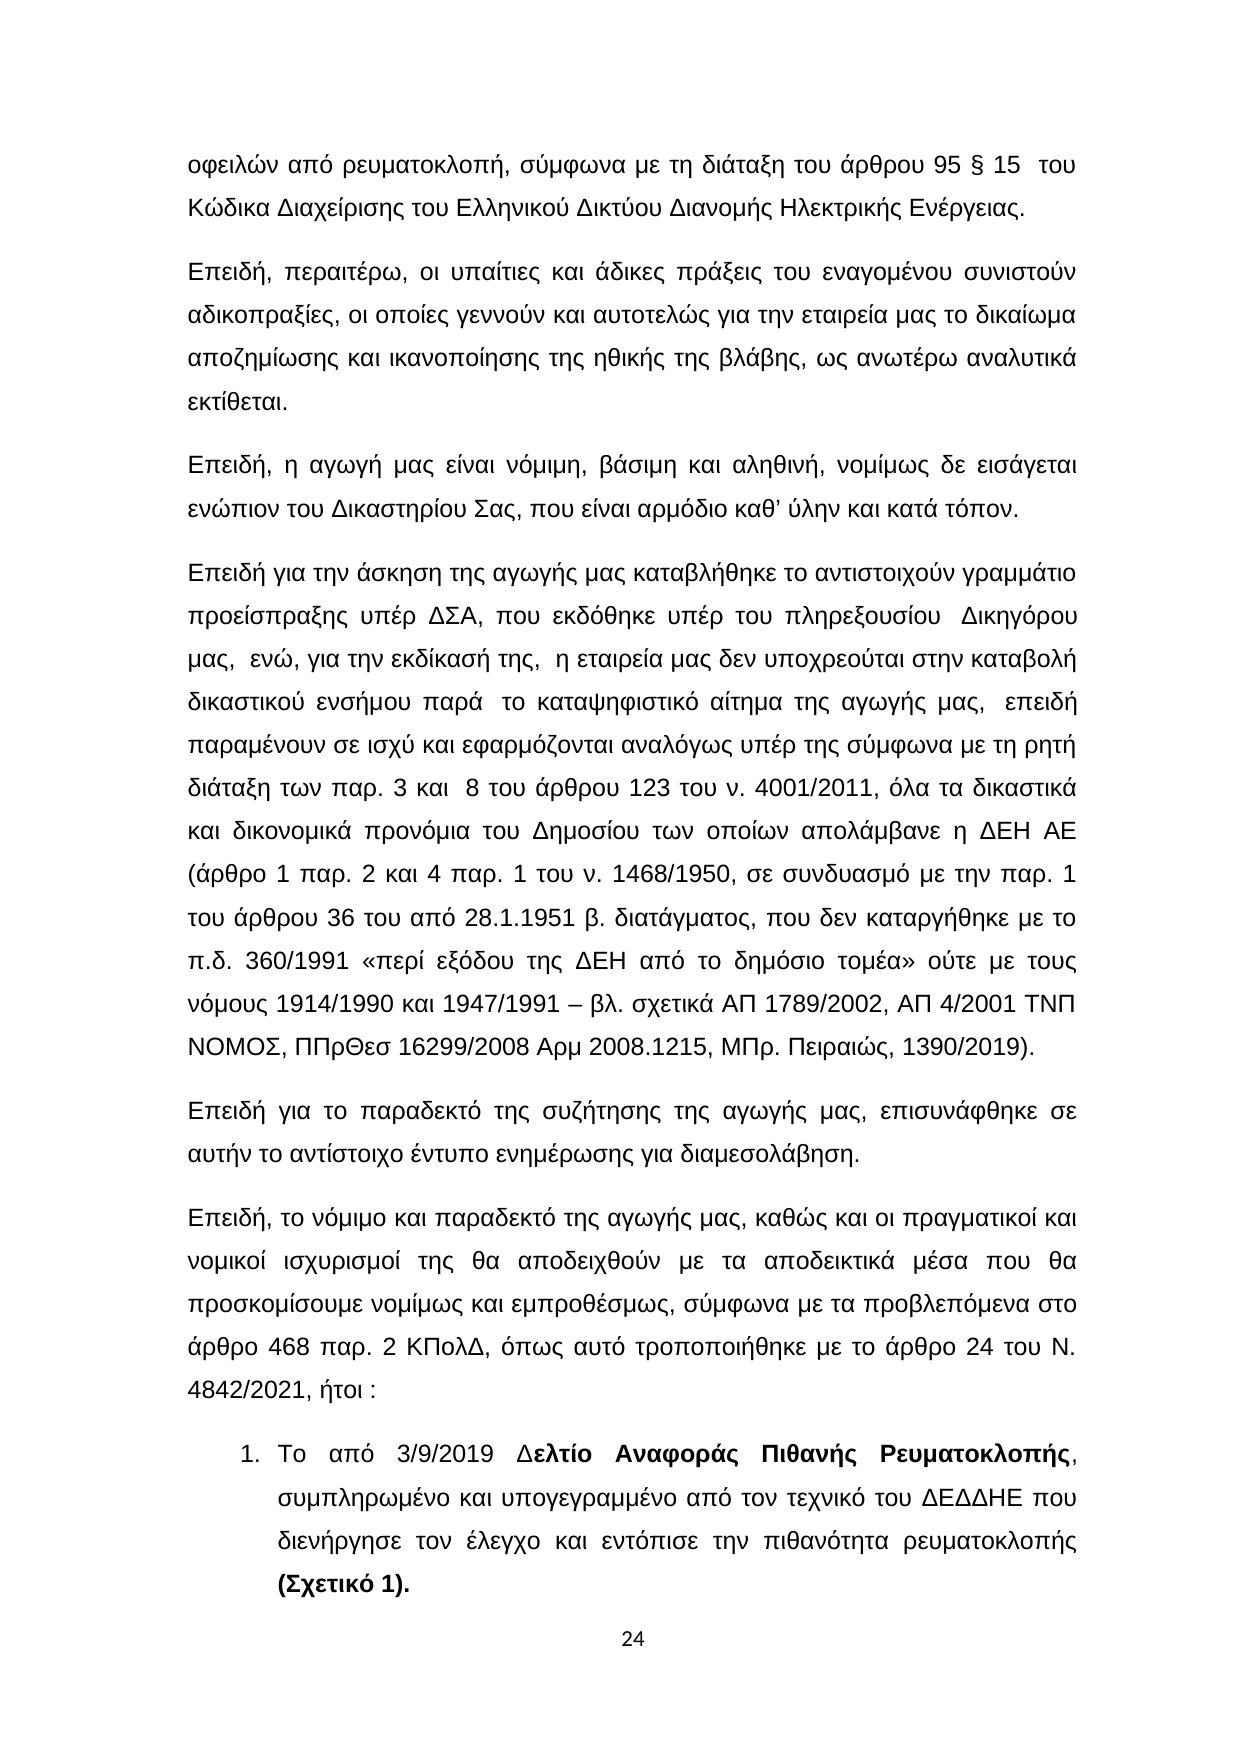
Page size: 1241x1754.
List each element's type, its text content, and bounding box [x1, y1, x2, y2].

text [187, 150, 1078, 222]
list Το από 3/9/2019 Δελτίο Αναφοράς Πιθανής Ρευματοκλοπής, συμπληρωμένο και υπογεγραμμένο από τον τεχνικό του ΔΕΔΔΗΕ που διενήργησε τον έλεγχο και εντόπισε την πιθανότητα ρευματοκλοπής (Σχετικό 1). [240, 1439, 1078, 1597]
text Επειδή, η αγωγή μας είναι νόμιμη, βάσιμη και αληθινή, νομίμως δε εισάγεται ενώπιον του Δικαστηρίου Σας, που είναι αρμόδιο καθ’ ύλην και κατά τόπον. [187, 450, 1078, 522]
text Επειδή, το νόμιμο και παραδεκτό της αγωγής μας, καθώς και οι πραγματικοί και νομικοί ισχυρισμοί της θα αποδειχθούν με τα αποδεικτικά μέσα που θα προσκομίσουμε νομίμως και εμπροθέσμως, σύμφωνα με τα προβλεπόμενα στο άρθρο 468 παρ. 2 ΚΠολΔ, όπως αυτό τροποποιήθηκε με το άρθρο 24 του Ν. 4842/2021, ήτοι : [187, 1203, 1078, 1404]
text Επειδή για το παραδεκτό της συζήτησης της αγωγής μας, επισυνάφθηκε σε αυτήν το αντίστοιχο έντυπο ενημέρωσης για διαμεσολάβηση. [187, 1096, 1078, 1168]
text Επειδή, περαιτέρω, οι υπαίτιες και άδικες πράξεις του εναγομένου συνιστούν αδικοπραξίες, οι οποίες γεννούν και αυτοτελώς για την εταιρεία μας το δικαίωμα αποζημίωσης και ικανοποίησης της ηθικής της βλάβης, ως ανωτέρω αναλυτικά εκτίθεται. [187, 257, 1078, 415]
text Επειδή για την άσκηση της αγωγής μας καταβλήθηκε το αντιστοιχούν γραμμάτιο προείσπραξης υπέρ ΔΣΑ, που εκδόθηκε υπέρ του πληρεξουσίου Δικηγόρου μας, ενώ, για την εκδίκασή της, η εταιρεία μας δεν υποχρεούται στην καταβολή δικαστικού ενσήμου παρά το καταψηφιστικό αίτημα της αγωγής μας, επειδή παραμένουν σε ισχύ και εφαρμόζονται αναλόγως υπέρ της σύμφωνα με τη ρητή διάταξη των παρ. 3 και 8 του άρθρου 123 του ν. 4001/2011, όλα τα δικαστικά και δικονομικά προνόμια του Δημοσίου των οποίων απολάμβανε η ΔΕΗ ΑΕ (άρθρο 1 παρ. 2 και 4 παρ. 1 του ν. 1468/1950, σε συνδυασμό με την παρ. 1 του άρθρου 36 του από 28.1.1951 β. διατάγματος, που δεν καταργήθηκε με το π.δ. 360/1991 «περί εξόδου της ΔΕΗ από το δημόσιο τομέα» ούτε με τους νόμους 1914/1990 και 1947/1991 – βλ. σχετικά ΑΠ 1789/2002, ΑΠ 4/2001 ΤΝΠ ΝΟΜΟΣ, ΠΠρΘεσ 16299/2008 Αρμ 2008.1215, ΜΠρ. Πειραιώς, 1390/2019). [187, 557, 1078, 1061]
